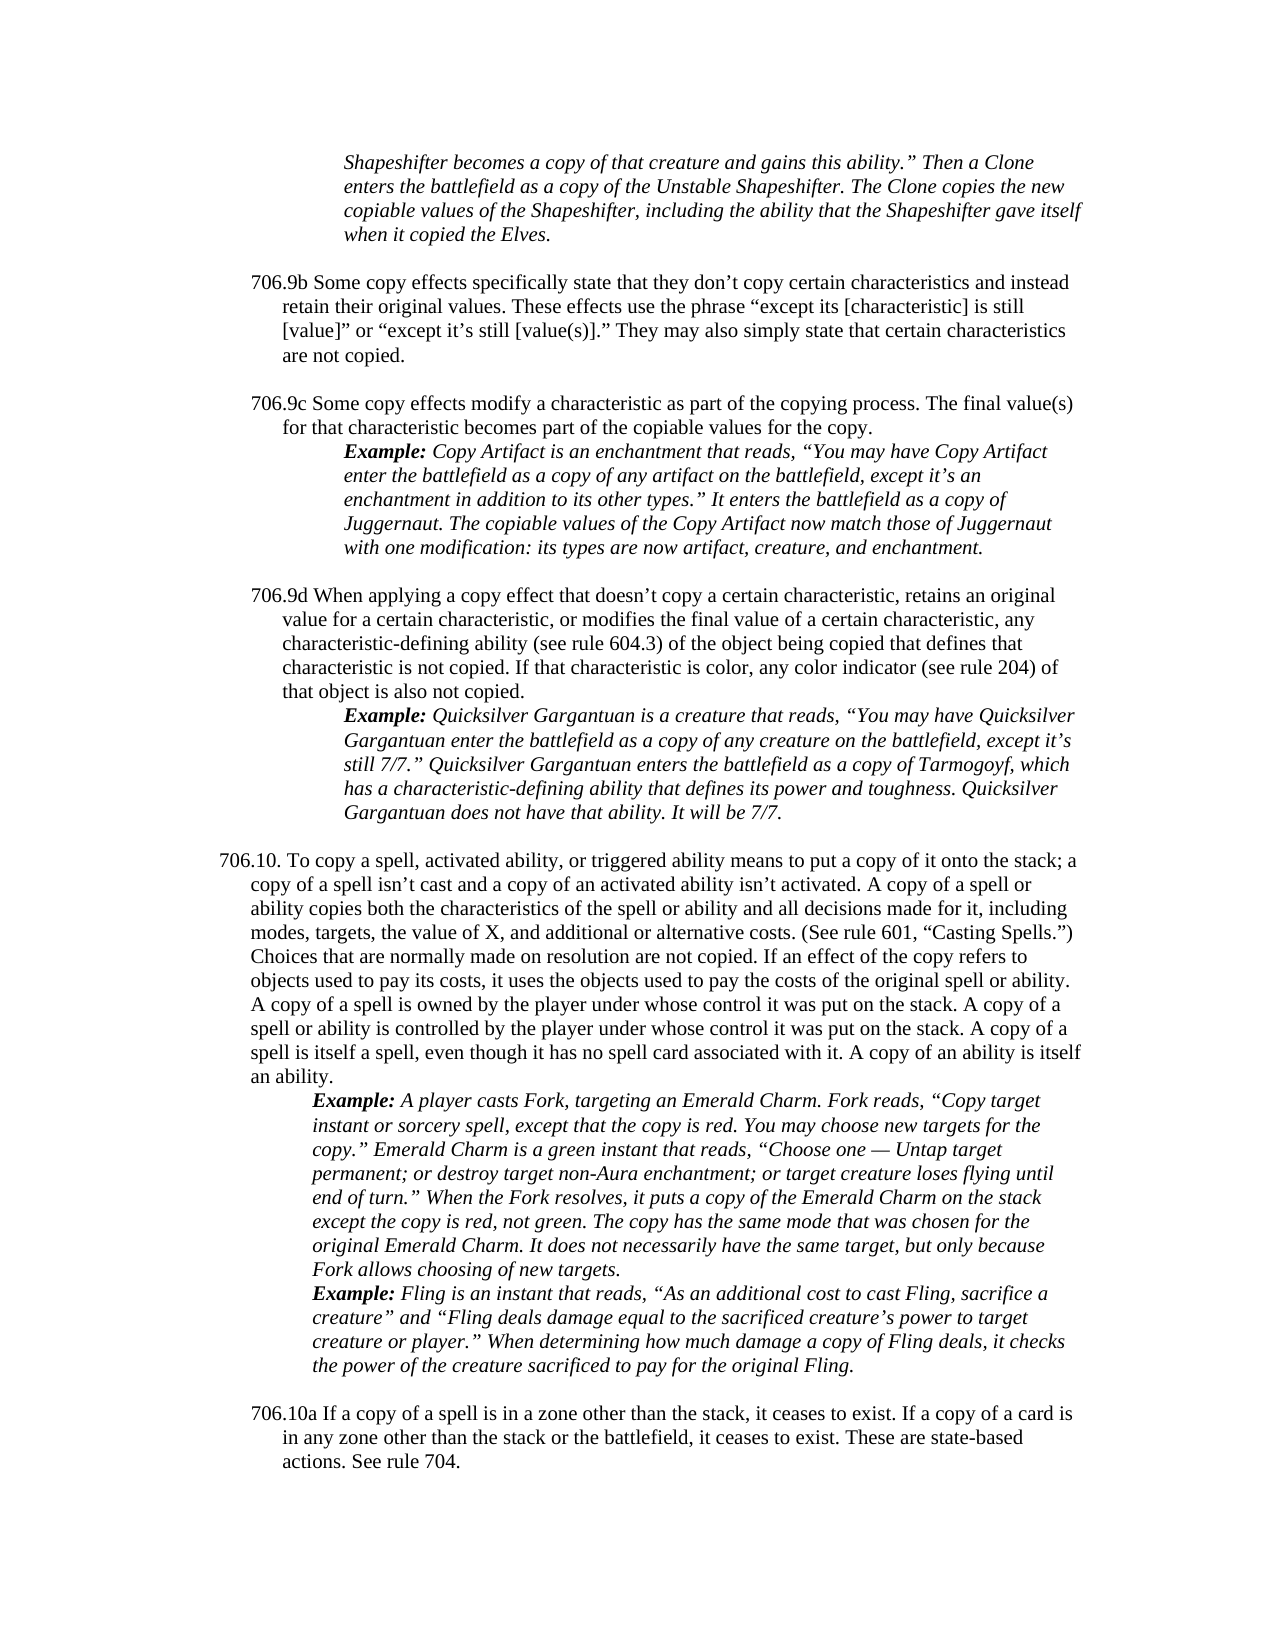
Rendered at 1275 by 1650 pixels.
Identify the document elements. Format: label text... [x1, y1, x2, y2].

text 706.9c Some copy effects modify a characteristic as part of the copying process. The final value(s) for that characteristic becomes part of the copiable values for the copy. [251, 391, 1087, 439]
text Example: Copy Artifact is an enchantment that reads, “You may have Copy Artifact enter the battlefield as a copy of any artifact on the battlefield, except it’s an enchantment in addition to its other types.” It enters the battlefield as a copy of Juggernaut. The copiable values of the Copy Artifact now match those of Juggernaut with one modification: its types are now artifact, creature, and enchantment. [343, 439, 1087, 559]
text 706.9b Some copy effects specifically state that they don’t copy certain characteristics and instead retain their original values. These effects use the phrase “except its [characteristic] is still [value]” or “except it’s still [value(s)].” They may also simply state that certain characteristics are not copied. [251, 270, 1087, 367]
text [343, 150, 1087, 246]
text Example: A player casts Fork, targeting an Emerald Charm. Fork reads, “Copy target instant or sorcery spell, except that the copy is red. You may choose new targets for the copy.” Emerald Charm is a green instant that reads, “Choose one — Untap target permanent; or destroy target non-Aura enchantment; or target creature loses flying until end of turn.” When the Fork resolves, it puts a copy of the Emerald Charm on the stack except the copy is red, not green. The copy has the same mode that was chosen for the original Emerald Charm. It does not necessarily have the same target, but only because Fork allows choosing of new targets. [312, 1088, 1087, 1281]
text 706.9d When applying a copy effect that doesn’t copy a certain characteristic, retains an original value for a certain characteristic, or modifies the final value of a certain characteristic, any characteristic-defining ability (see rule 604.3) of the object being copied that defines that characteristic is not copied. If that characteristic is color, any color indicator (see rule 204) of that object is also not copied. [251, 583, 1087, 703]
text Example: Quicksilver Gargantuan is a creature that reads, “You may have Quicksilver Gargantuan enter the battlefield as a copy of any creature on the battlefield, except it’s still 7/7.” Quicksilver Gargantuan enters the battlefield as a copy of Tarmogoyf, which has a characteristic-defining ability that defines its power and toughness. Quicksilver Gargantuan does not have that ability. It will be 7/7. [343, 703, 1087, 824]
text 706.10. To copy a spell, activated ability, or triggered ability means to put a copy of it onto the stack; a copy of a spell isn’t cast and a copy of an activated ability isn’t activated. A copy of a spell or ability copies both the characteristics of the spell or ability and all decisions made for it, including modes, targets, the value of X, and additional or alternative costs. (See rule 601, “Casting Spells.”) Choices that are normally made on resolution are not copied. If an effect of the copy refers to objects used to pay its costs, it uses the objects used to pay the costs of the original spell or ability. A copy of a spell is owned by the player under whose control it was put on the stack. A copy of a spell or ability is controlled by the player under whose control it was put on the stack. A copy of a spell is itself a spell, even though it has no spell card associated with it. A copy of an ability is itself an ability. [219, 848, 1087, 1088]
text Example: Fling is an instant that reads, “As an additional cost to cast Fling, sacrifice a creature” and “Fling deals damage equal to the sacrificed creature’s power to target creature or player.” When determining how much damage a copy of Fling deals, it checks the power of the creature sacrificed to pay for the original Fling. [312, 1281, 1087, 1377]
text 706.10a If a copy of a spell is in a zone other than the stack, it ceases to exist. If a copy of a card is in any zone other than the stack or the battlefield, it ceases to exist. These are state-based actions. See rule 704. [251, 1401, 1087, 1473]
